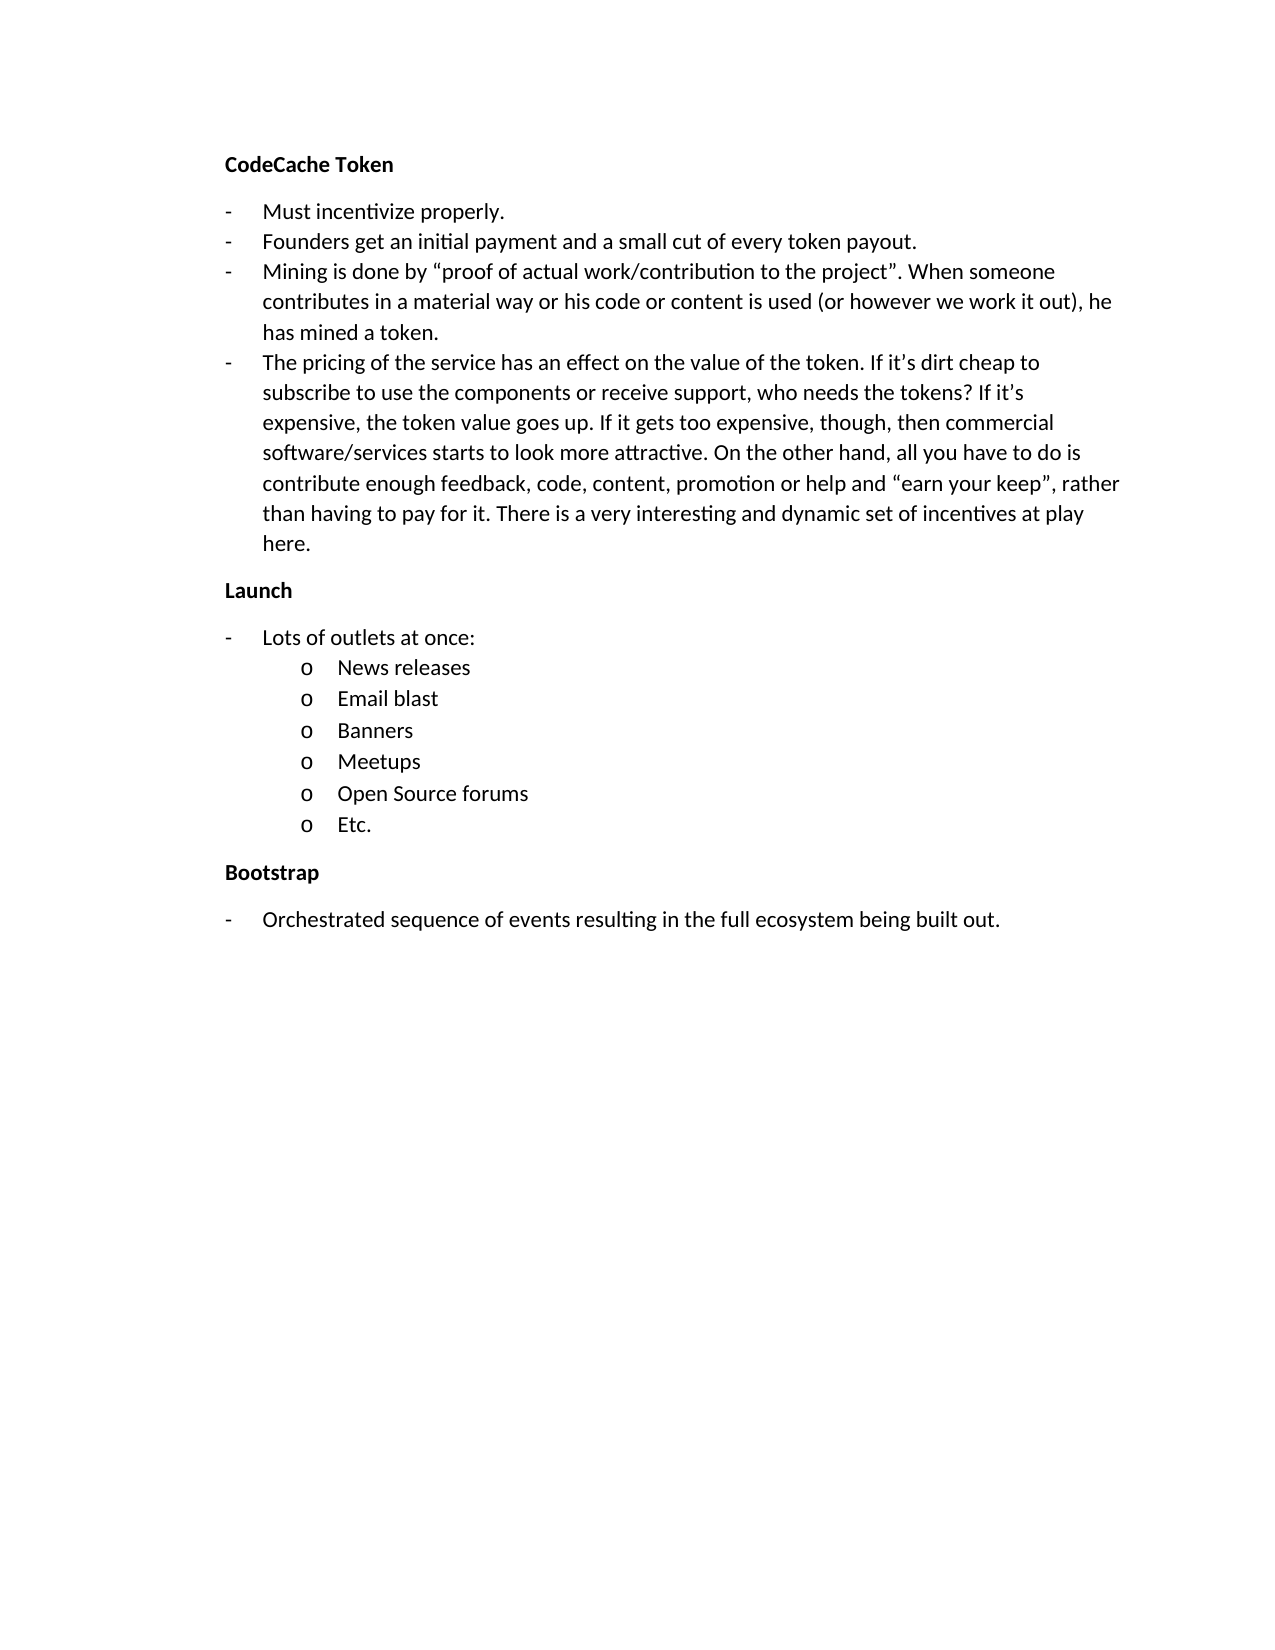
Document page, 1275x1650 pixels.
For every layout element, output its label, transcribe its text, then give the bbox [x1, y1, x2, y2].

list Banners [300, 716, 1125, 745]
list Founders get an initial payment and a small cut of every token payout. [225, 227, 1125, 255]
list News releases [300, 653, 1125, 682]
list Lots of outlets at once: [225, 623, 1125, 651]
list The pricing of the service has an effect on the value of the token. If it’s dirt cheap to subscribe to use the components or receive support, who needs the tokens? If it’s expensive, the token value goes up. If it gets too expensive, though, then commercial software/services starts to look more attractive. On the other hand, all you have to do is contribute enough feedback, code, content, promotion or help and “earn your keep”, rather than having to pay for it. There is a very interesting and dynamic set of incentives at play here. [225, 348, 1125, 557]
list Orchestrated sequence of events resulting in the full ecosystem being built out. [225, 905, 1125, 933]
list Email blast [300, 684, 1125, 714]
list Mining is done by “proof of actual work/contribution to the project”. When someone contributes in a material way or his code or content is used (or however we work it out), he has mined a token. [225, 257, 1125, 346]
list Meetups [300, 747, 1125, 777]
text Bootstrap [150, 858, 1125, 887]
list Must incentivize properly. [225, 197, 1125, 225]
text Launch [150, 576, 1125, 604]
list Open Source forums [300, 779, 1125, 808]
list Etc. [300, 810, 1125, 839]
text CodeCache Token [150, 150, 1125, 178]
